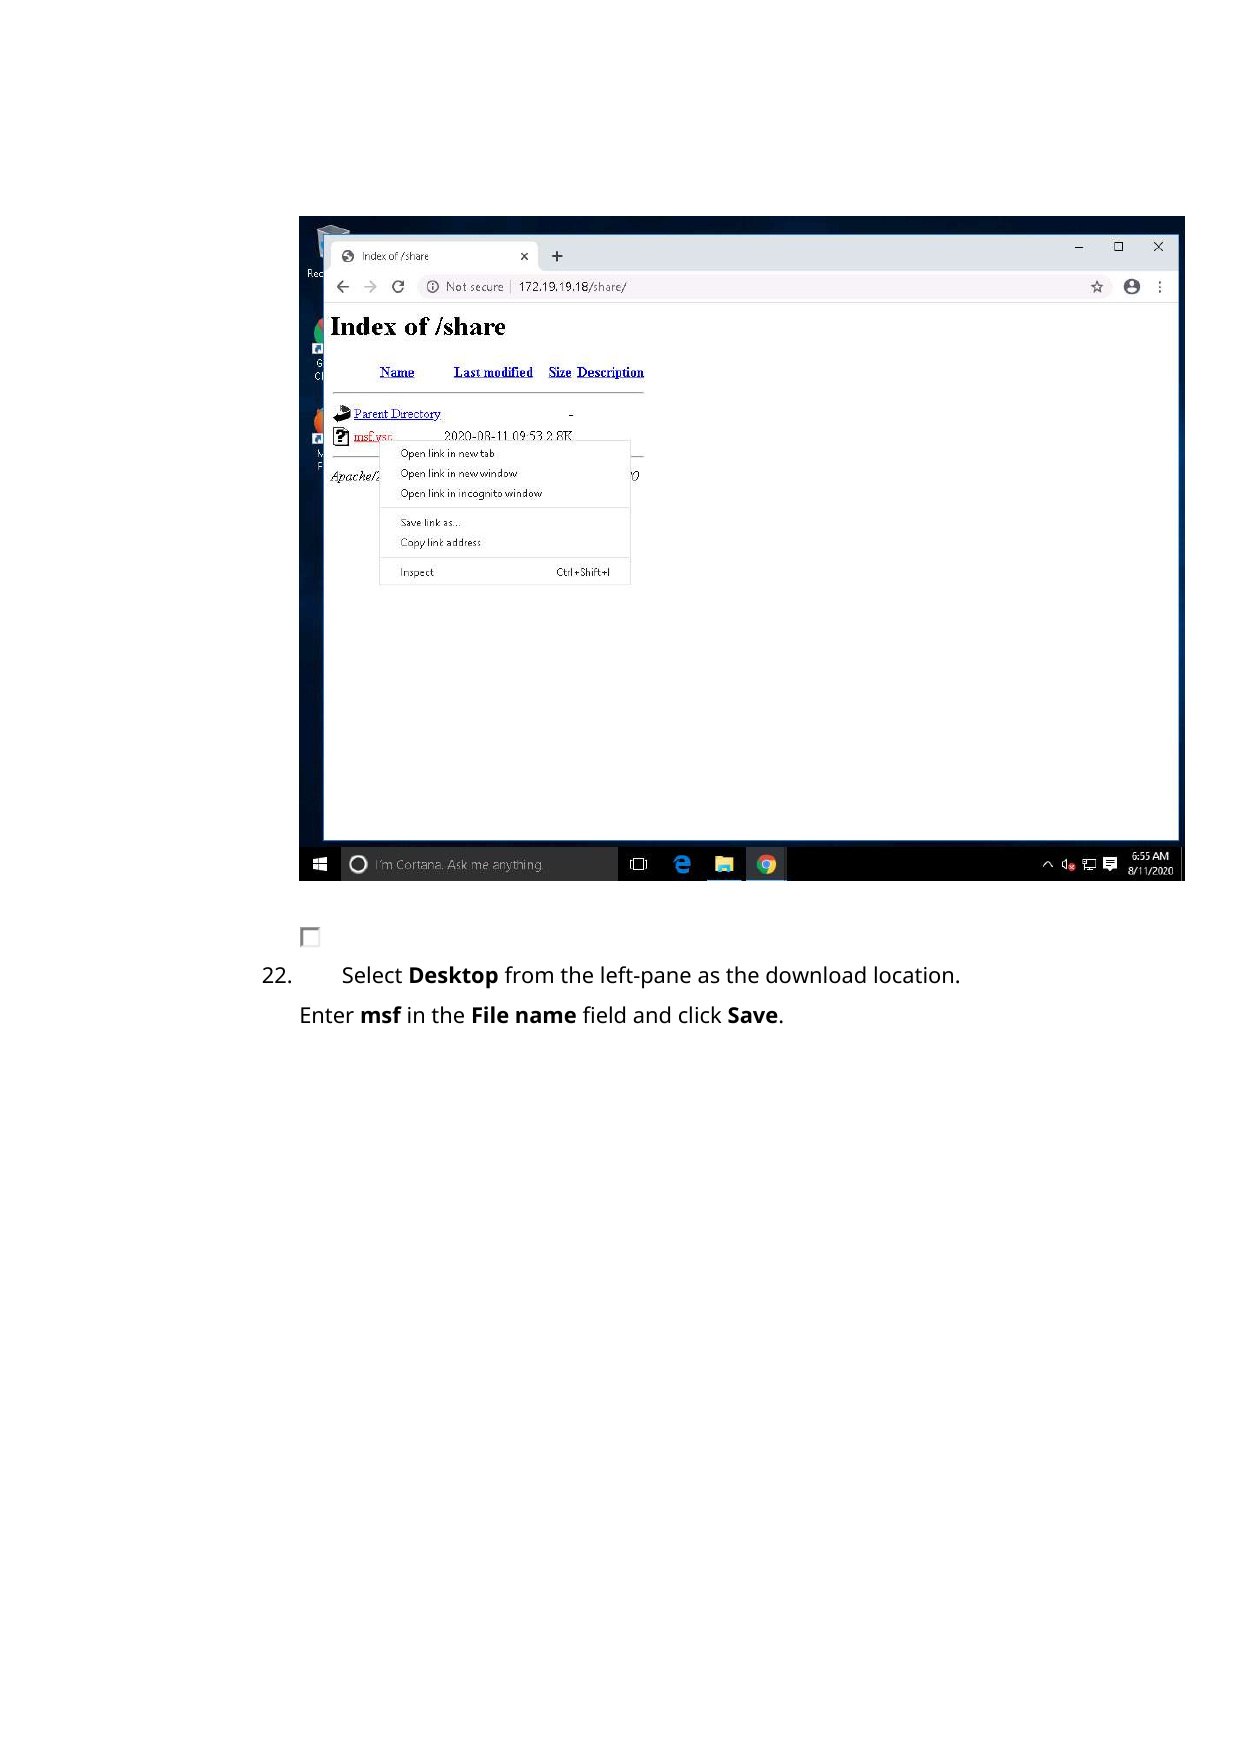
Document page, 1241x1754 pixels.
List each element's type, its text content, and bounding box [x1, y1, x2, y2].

list Select Desktop from the left-pane as the download location. Enter msf in the File name field and click Save. [262, 921, 1063, 1033]
picture [299, 216, 1185, 881]
